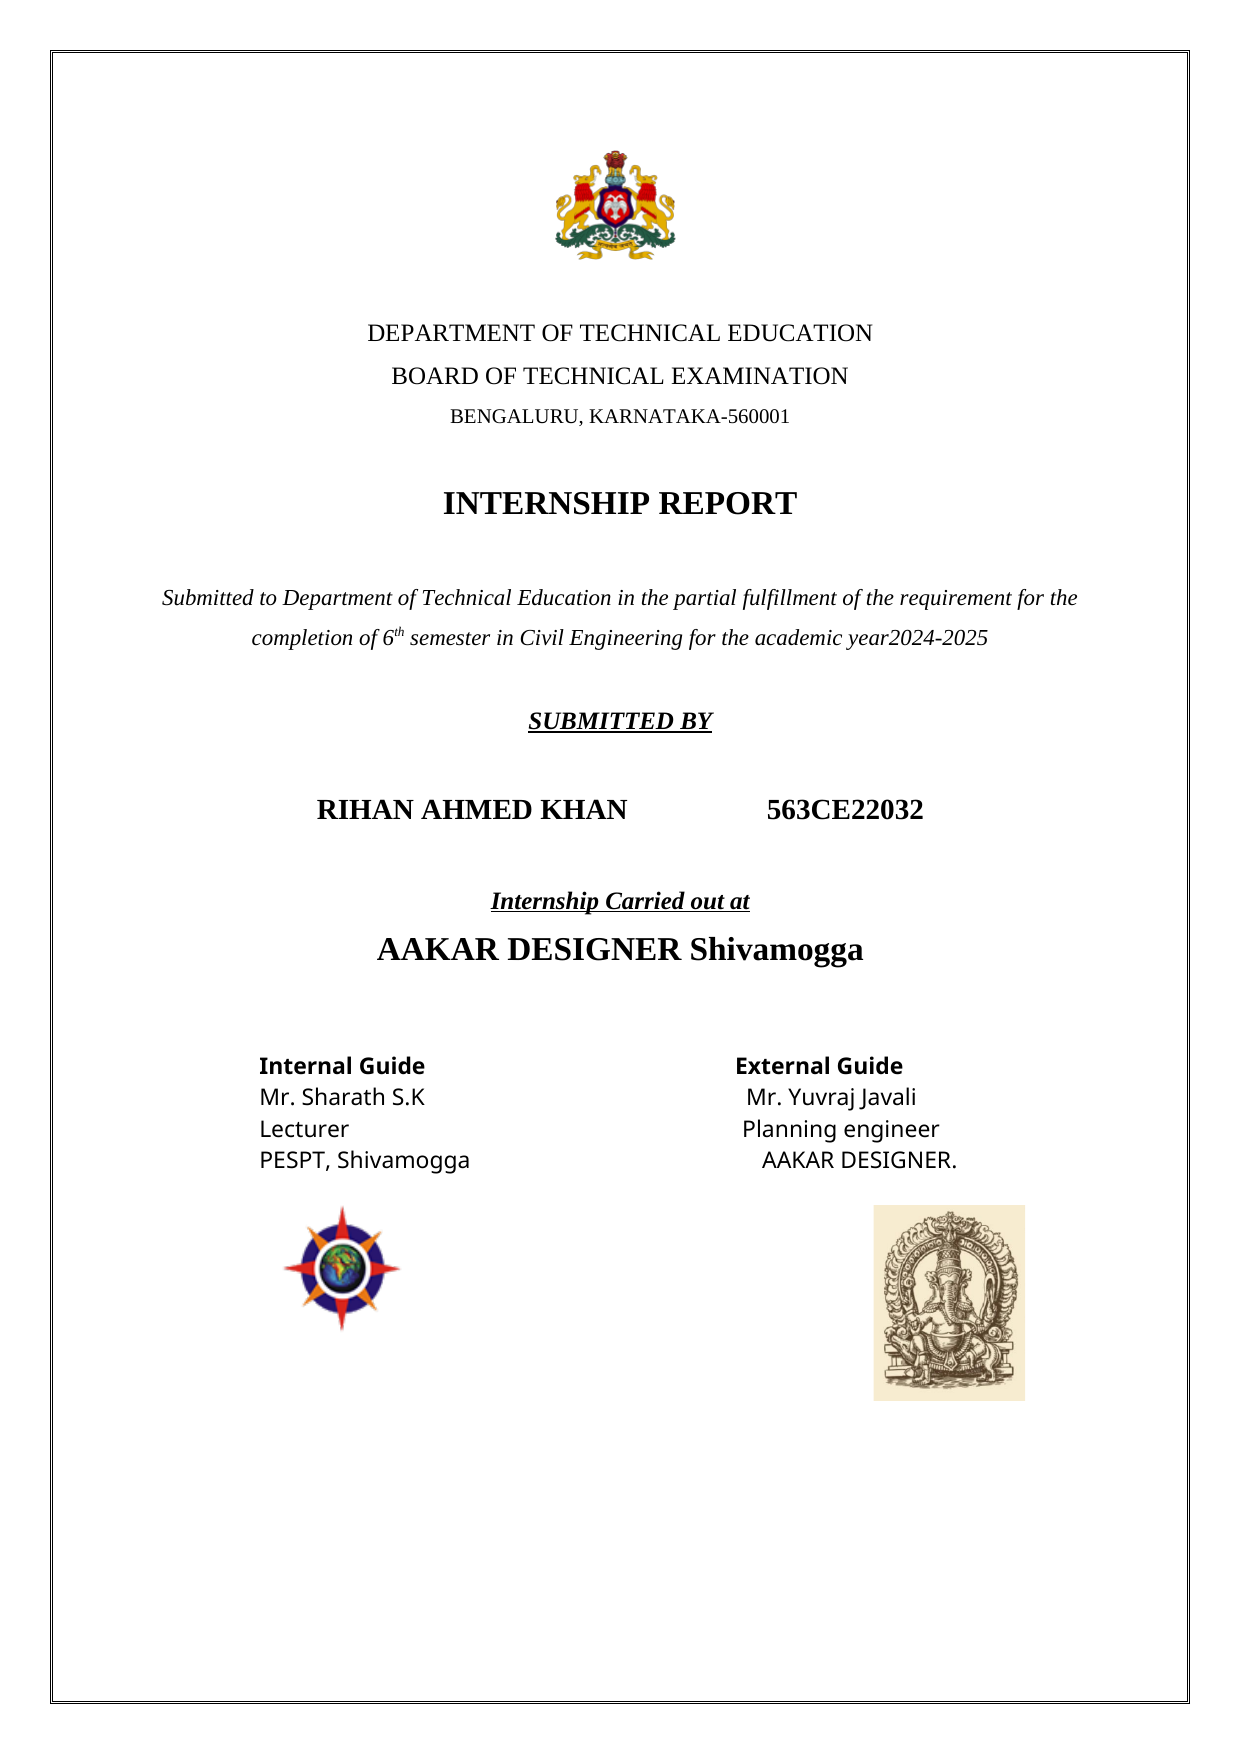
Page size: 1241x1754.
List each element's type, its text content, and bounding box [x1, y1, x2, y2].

text INTERNSHIP REPORT [150, 483, 1090, 522]
text SUBMITTED BY [150, 706, 1090, 735]
text RIHAN AHMED KHAN 563CE22032 [150, 792, 1090, 826]
table_header Internal Guide External Guide [248, 988, 1110, 1081]
text BENGALURU, KARNATAKA-560001 [150, 404, 1090, 428]
picture [281, 1205, 405, 1339]
table_cell PESPT, Shivamogga AAKAR DESIGNER. [248, 1144, 1110, 1203]
text BOARD OF TECHNICAL EXAMINATION [150, 361, 1090, 390]
table_cell Mr. Sharath S.K Mr. Yuvraj Javali [248, 1081, 1110, 1113]
text Internship Carried out at [150, 886, 1090, 915]
text DEPARTMENT OF TECHNICAL EDUCATION [150, 318, 1090, 347]
text AAKAR DESIGNER Shivamogga [150, 929, 1090, 967]
text Submitted to Department of Technical Education in the partial fulfillment of the requirement for the completion of 6th semester in Civil Engineering for the academic year2024-2025 [150, 584, 1090, 650]
table_cell Lecturer Planning engineer [248, 1113, 1110, 1144]
picture [551, 150, 680, 261]
